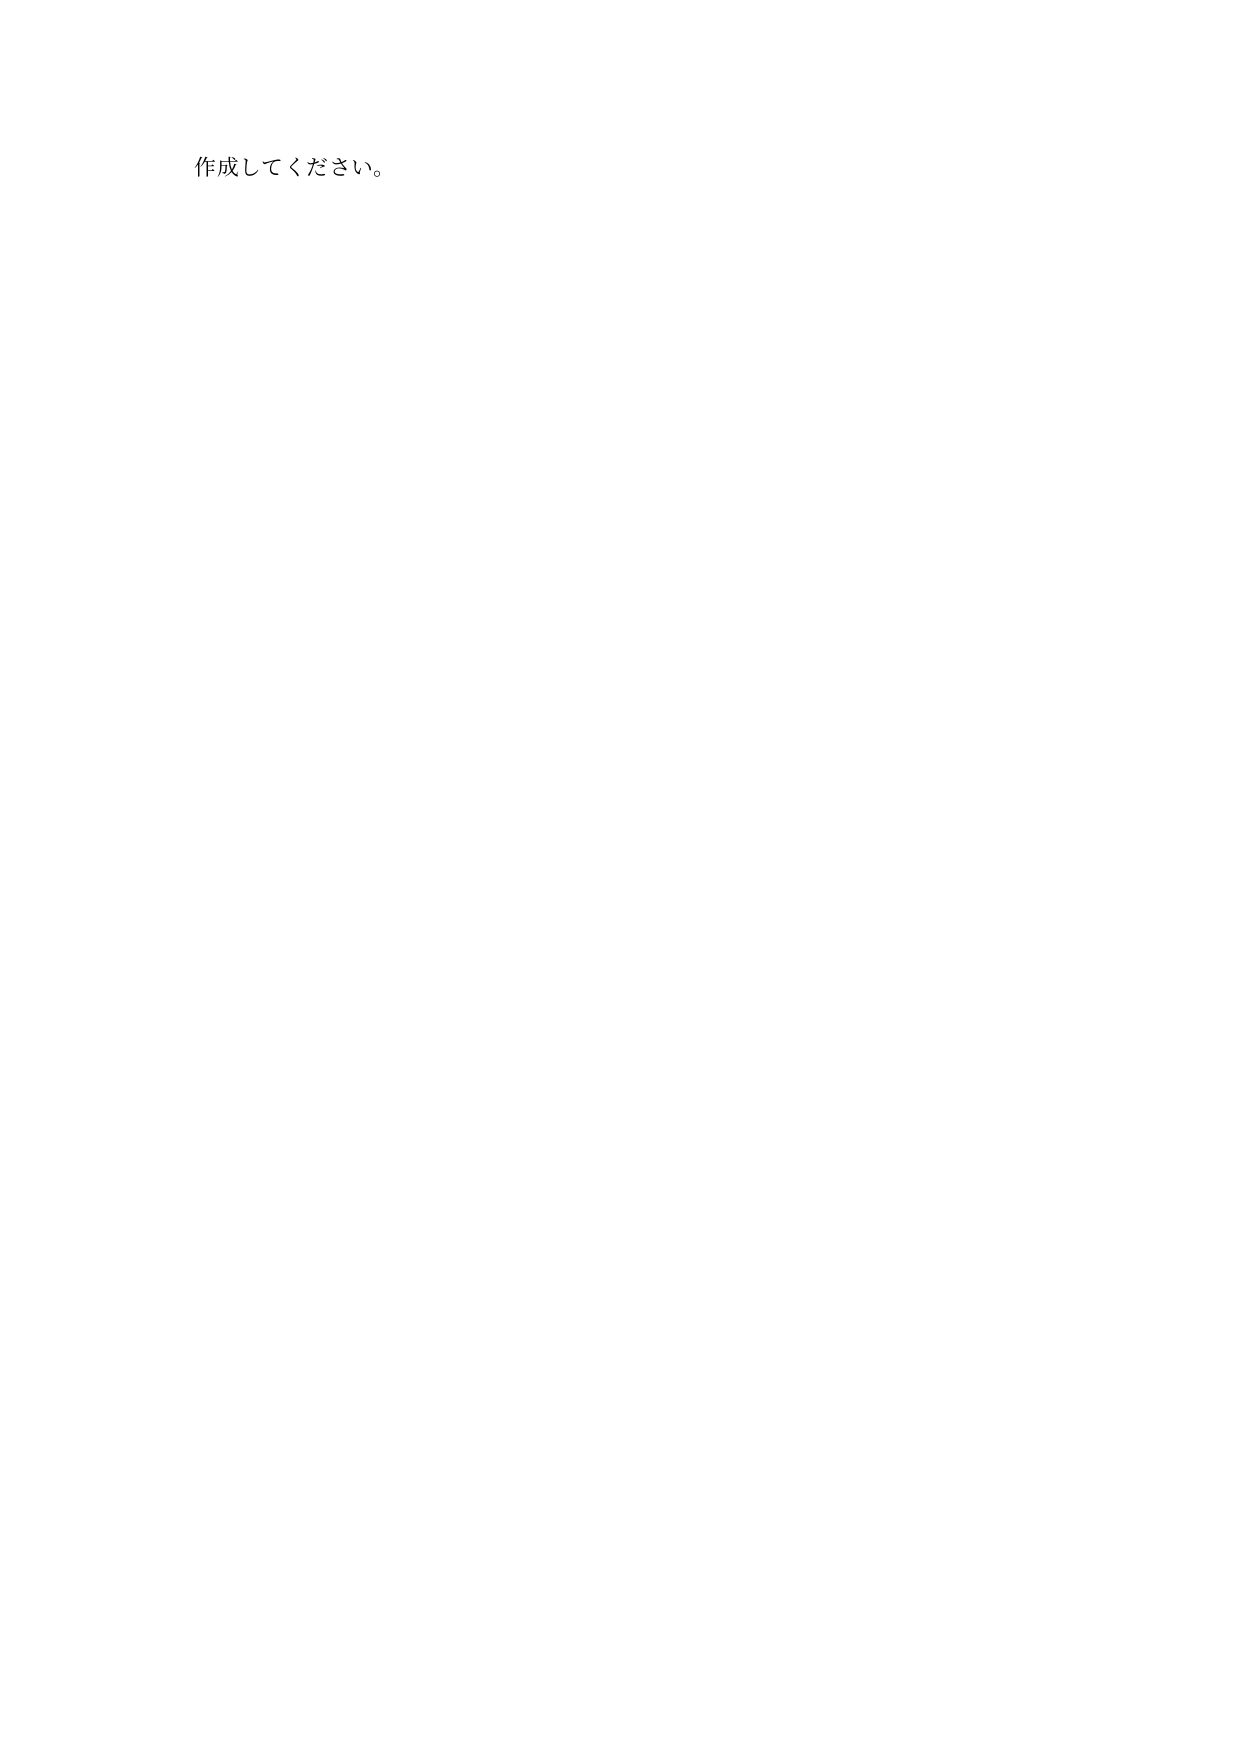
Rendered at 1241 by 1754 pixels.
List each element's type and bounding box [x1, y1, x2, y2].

text [172, 150, 1113, 182]
